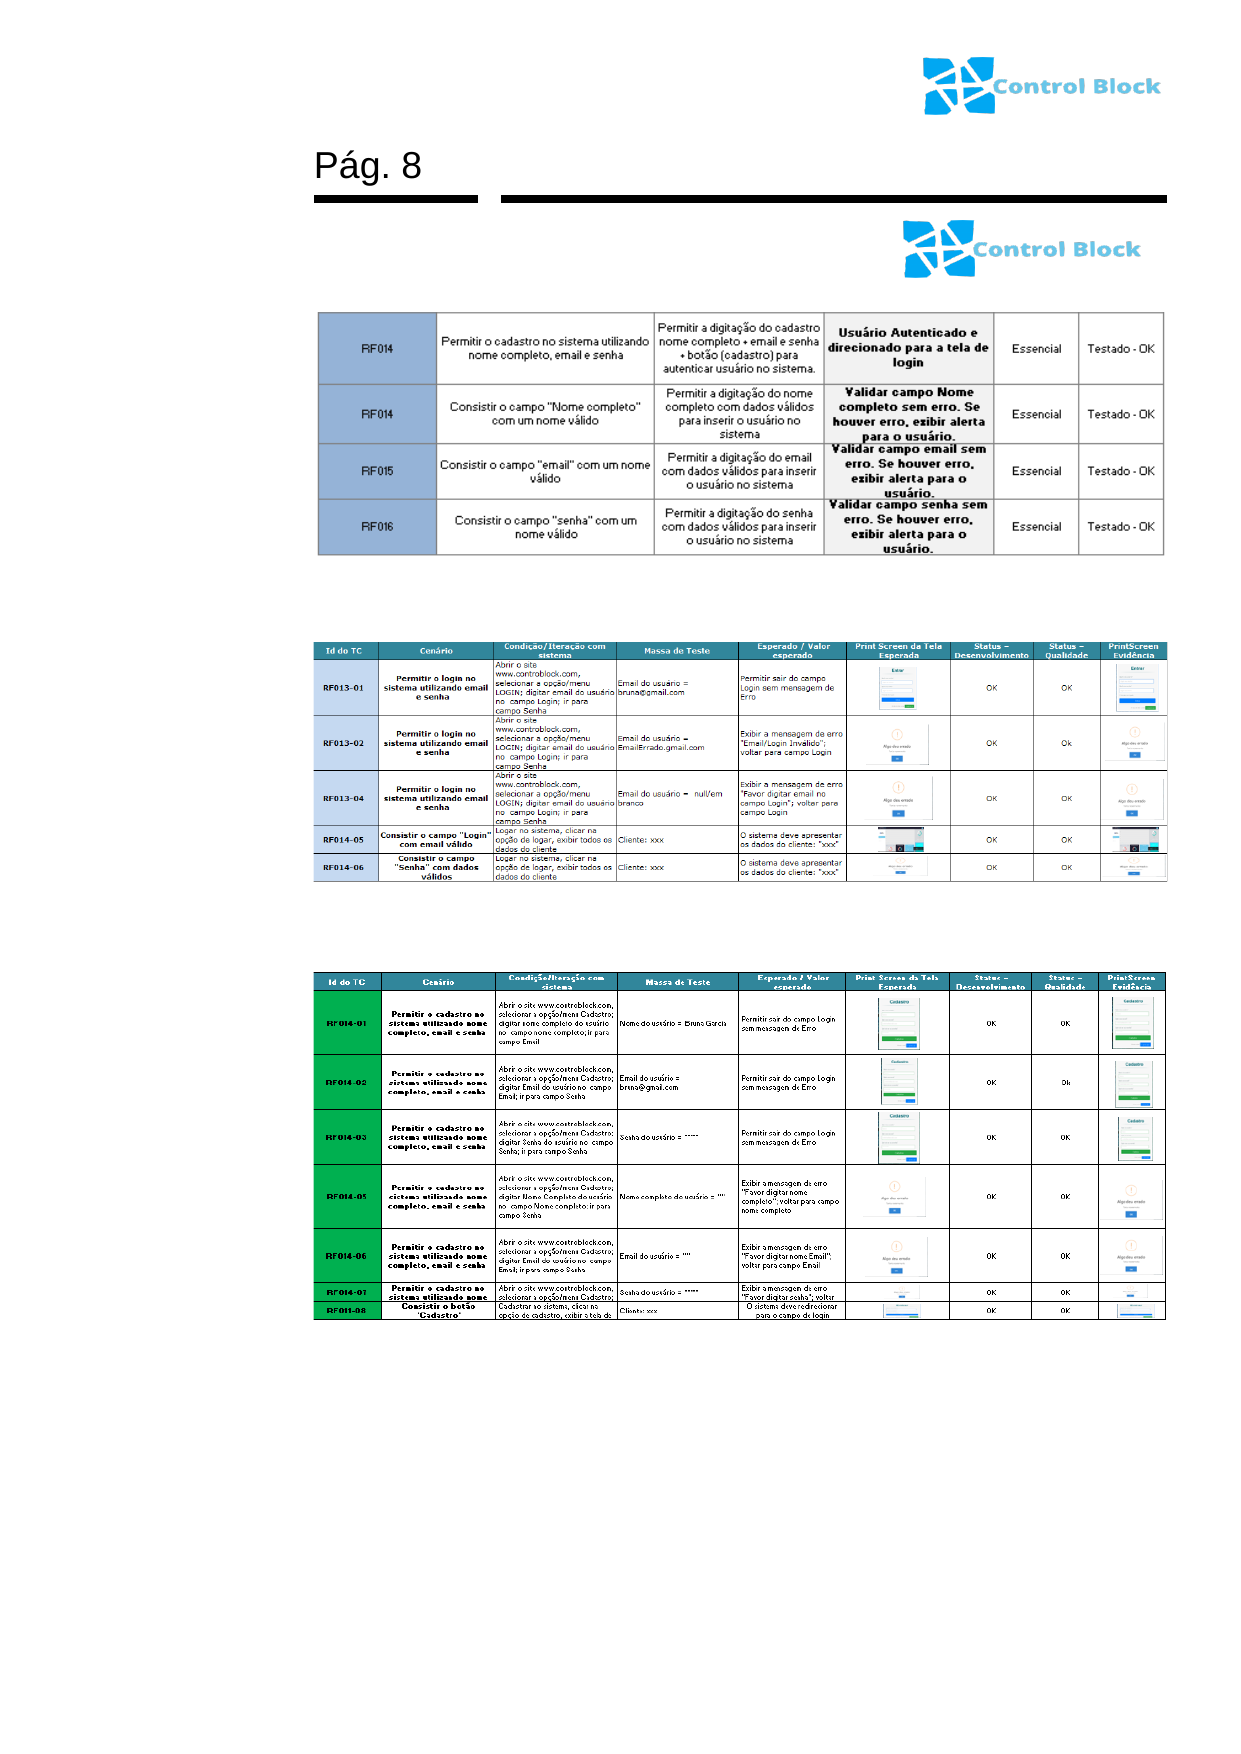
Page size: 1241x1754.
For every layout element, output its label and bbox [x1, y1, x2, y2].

picture [881, 194, 1168, 303]
picture [901, 31, 1188, 140]
picture [313, 642, 1168, 885]
picture [313, 969, 1168, 1323]
picture [313, 312, 1168, 558]
